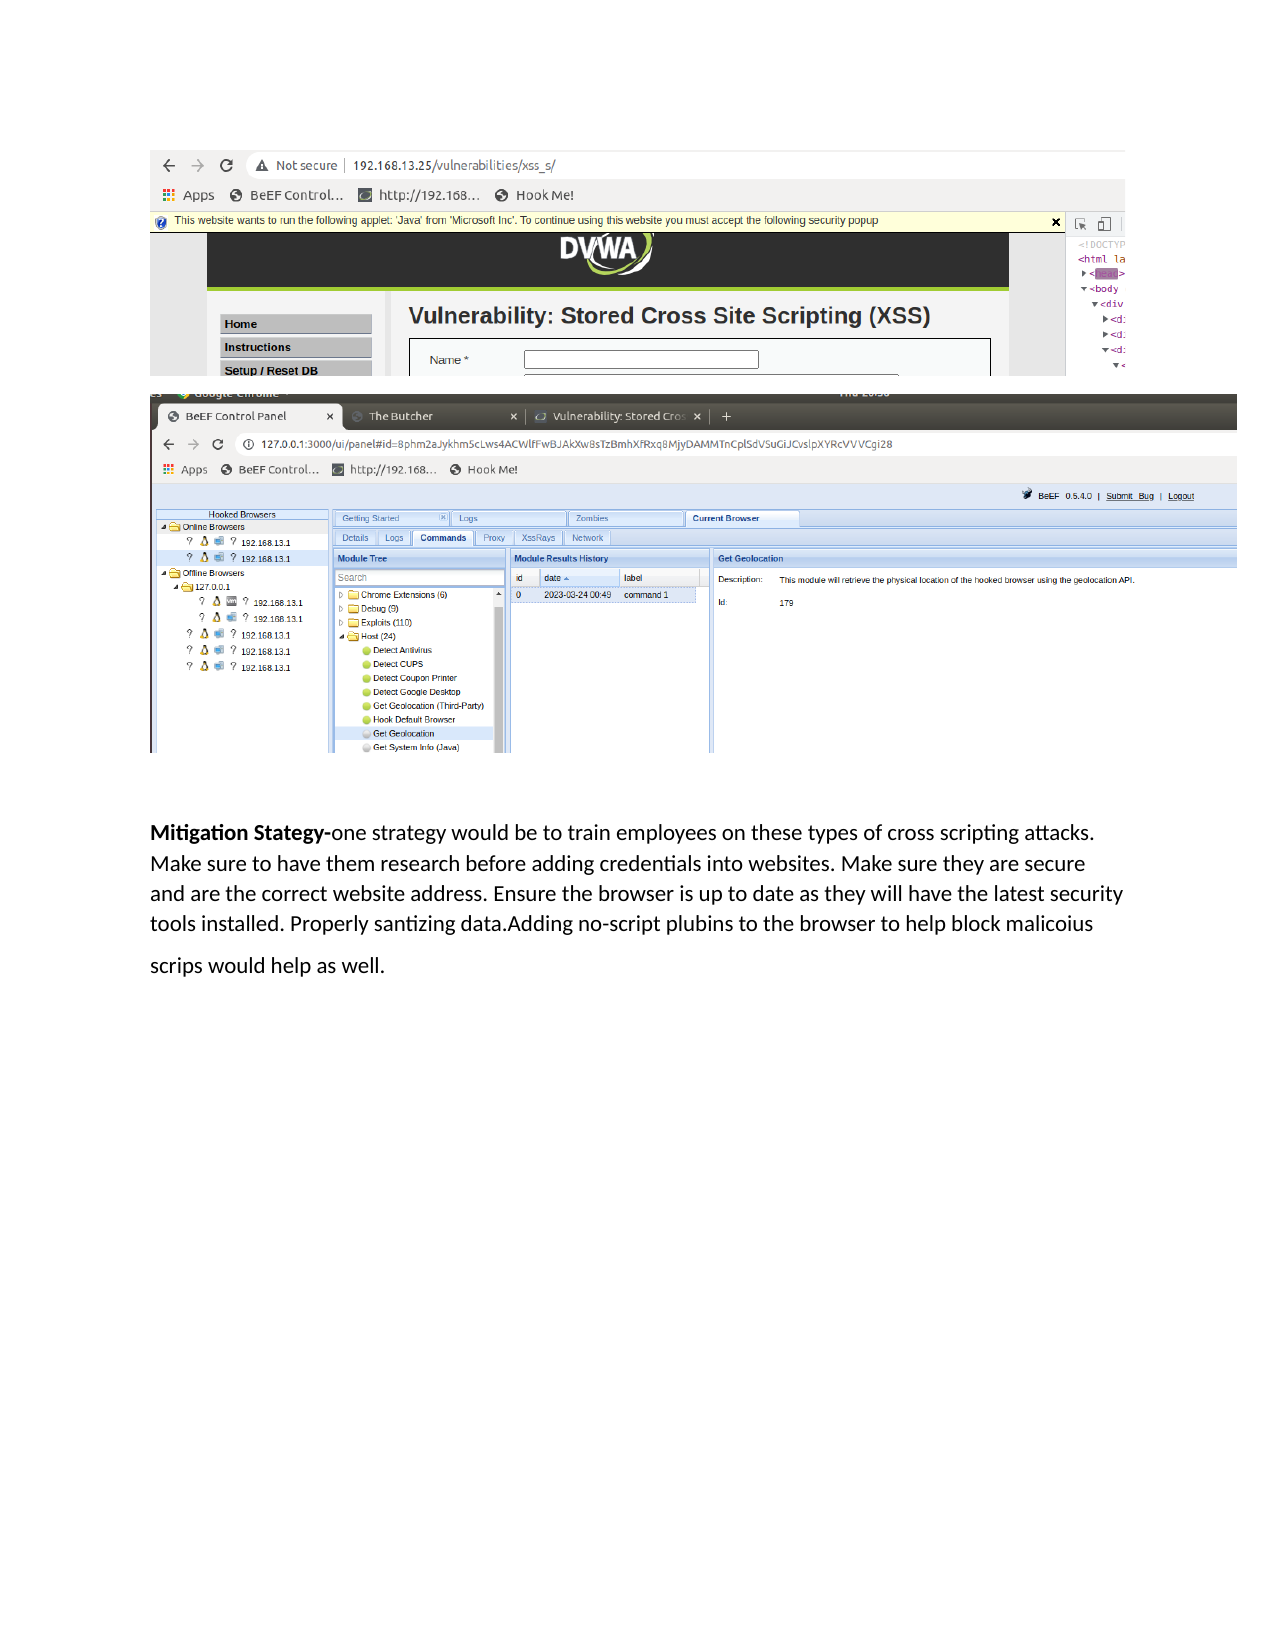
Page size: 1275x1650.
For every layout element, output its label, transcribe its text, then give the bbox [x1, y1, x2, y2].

picture [150, 150, 1125, 376]
picture [150, 394, 1237, 753]
text Mitigation Stategy-one strategy would be to train employees on these types of cross scripting attacks. Make sure to have them research before adding credentials into websites. Make sure they are secure and are the correct website address. Ensure the browser is up to date as they will have the latest security tools installed. Properly santizing data.Adding no-script plubins to the browser to help block malicoius scrips would help as well. [150, 818, 1125, 983]
